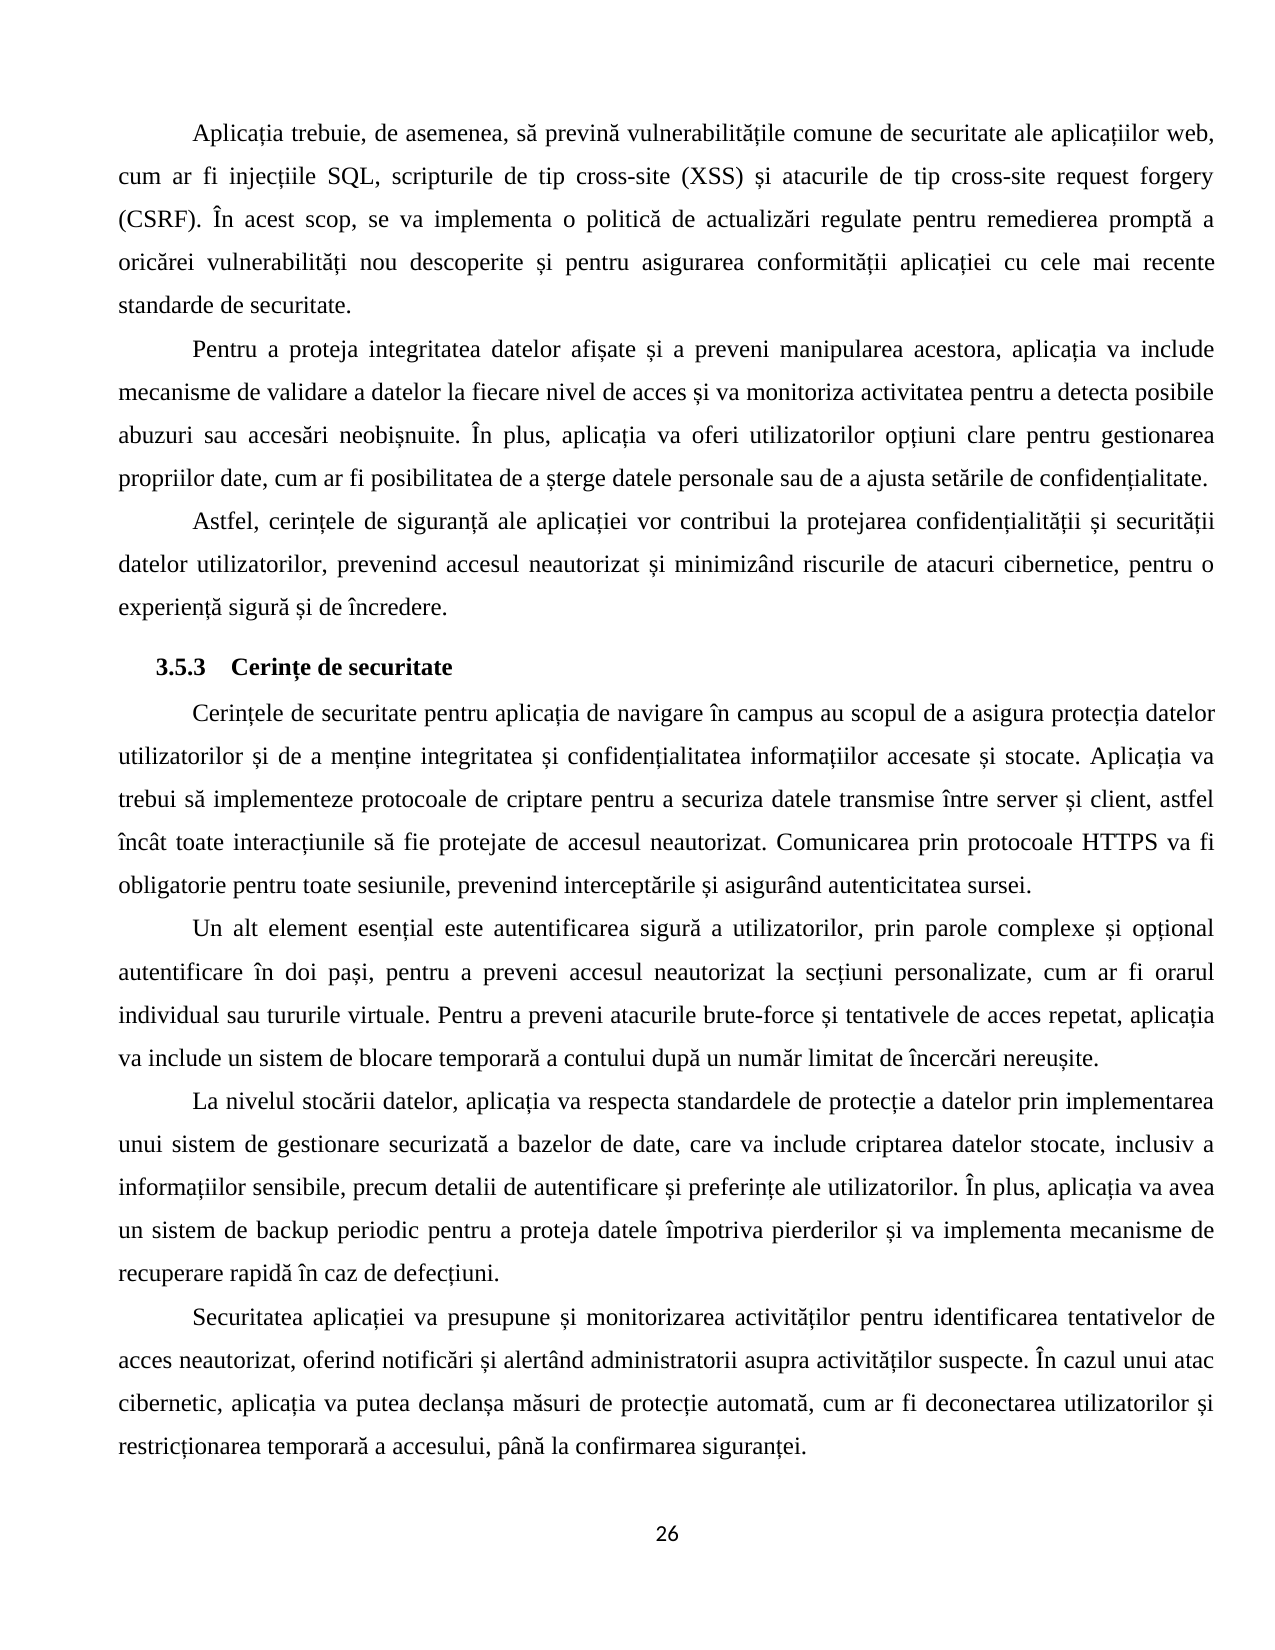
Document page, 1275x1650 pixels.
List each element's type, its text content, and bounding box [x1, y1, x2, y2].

text Un alt element esențial este autentificarea sigură a utilizatorilor, prin parole complexe și opțional autentificare în doi pași, pentru a preveni accesul neautorizat la secțiuni personalizate, cum ar fi orarul individual sau tururile virtuale. Pentru a preveni atacurile brute-force și tentativele de acces repetat, aplicația va include un sistem de blocare temporară a contului după un număr limitat de încercări nereușite. [118, 913, 1216, 1072]
text Securitatea aplicației va presupune și monitorizarea activităților pentru identificarea tentativelor de acces neautorizat, oferind notificări și alertând administratorii asupra activităților suspecte. În cazul unui atac cibernetic, aplicația va putea declanșa măsuri de protecție automată, cum ar fi deconectarea utilizatorilor și restricționarea temporară a accesului, până la confirmarea siguranței. [118, 1302, 1216, 1460]
text Astfel, cerințele de siguranță ale aplicației vor contribui la protejarea confidențialității și securității datelor utilizatorilor, prevenind accesul neautorizat și minimizând riscurile de atacuri cibernetice, pentru o experiență sigură și de încredere. [118, 506, 1216, 621]
text Cerințele de securitate pentru aplicația de navigare în campus au scopul de a asigura protecția datelor utilizatorilor și de a menține integritatea și confidențialitatea informațiilor accesate și stocate. Aplicația va trebui să implementeze protocoale de criptare pentru a securiza datele transmise între server și client, astfel încât toate interacțiunile să fie protejate de accesul neautorizat. Comunicarea prin protocoale HTTPS va fi obligatorie pentru toate sesiunile, prevenind interceptările și asigurând autenticitatea sursei. [118, 698, 1216, 899]
text La nivelul stocării datelor, aplicația va respecta standardele de protecție a datelor prin implementarea unui sistem de gestionare securizată a bazelor de date, care va include criptarea datelor stocate, inclusiv a informațiilor sensibile, precum detalii de autentificare și preferințe ale utilizatorilor. În plus, aplicația va avea un sistem de backup periodic pentru a proteja datele împotriva pierderilor și va implementa mecanisme de recuperare rapidă în caz de defecțiuni. [118, 1086, 1216, 1287]
list Cerințe de securitate [156, 652, 1216, 681]
text Aplicația trebuie, de asemenea, să prevină vulnerabilitățile comune de securitate ale aplicațiilor web, cum ar fi injecțiile SQL, scripturile de tip cross-site (XSS) și atacurile de tip cross-site request forgery (CSRF). În acest scop, se va implementa o politică de actualizări regulate pentru remedierea promptă a oricărei vulnerabilități nou descoperite și pentru asigurarea conformității aplicației cu cele mai recente standarde de securitate. [118, 118, 1216, 319]
text Pentru a proteja integritatea datelor afișate și a preveni manipularea acestora, aplicația va include mecanisme de validare a datelor la fiecare nivel de acces și va monitoriza activitatea pentru a detecta posibile abuzuri sau accesări neobișnuite. În plus, aplicația va oferi utilizatorilor opțiuni clare pentru gestionarea propriilor date, cum ar fi posibilitatea de a șterge datele personale sau de a ajusta setările de confidențialitate. [118, 334, 1216, 492]
